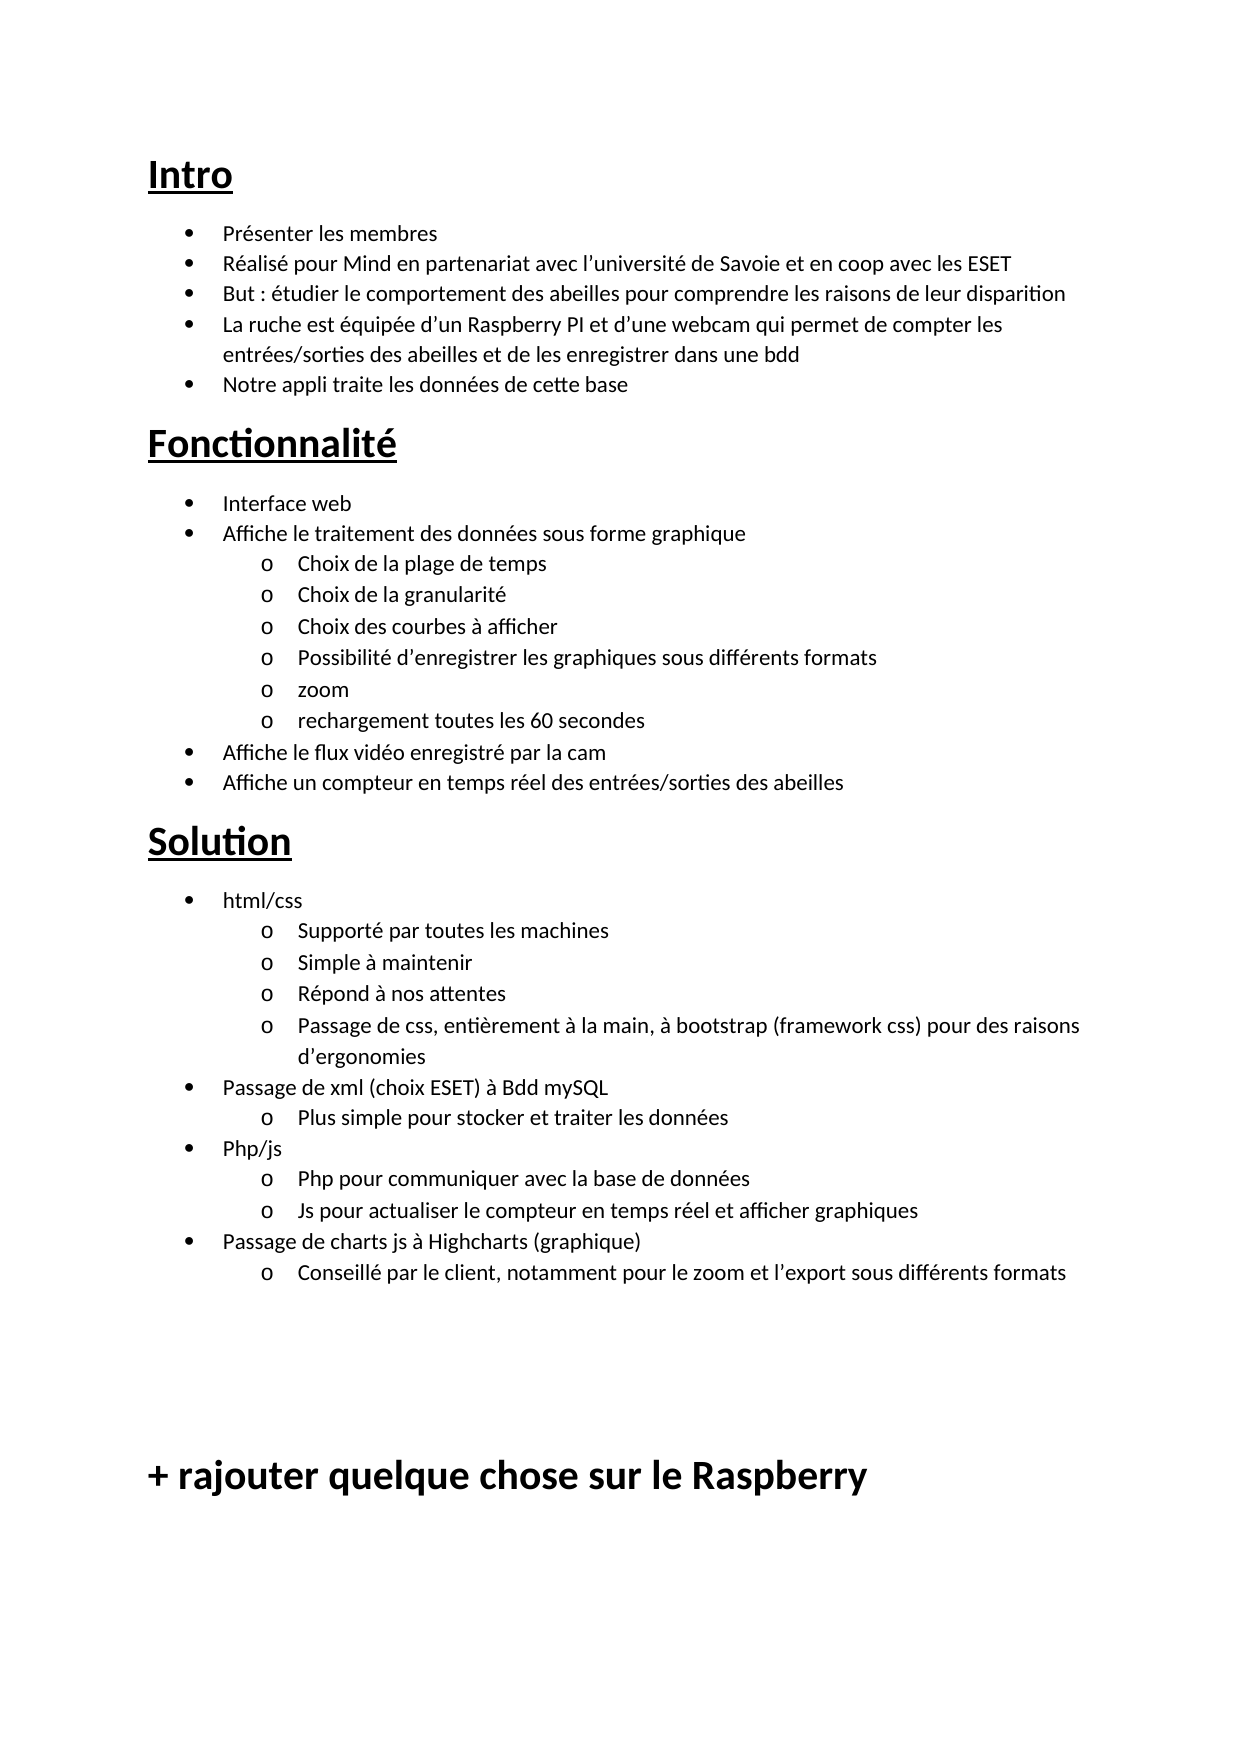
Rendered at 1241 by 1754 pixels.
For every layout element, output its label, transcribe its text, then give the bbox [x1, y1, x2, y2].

list Affiche le flux vidéo enregistré par la cam [185, 738, 1093, 766]
text + rajouter quelque chose sur le Raspberry [148, 1449, 1093, 1500]
list Possibilité d’enregistrer les graphiques sous différents formats [260, 643, 1093, 673]
list Supporté par toutes les machines [260, 917, 1093, 946]
list Passage de charts js à Highcharts (graphique) [185, 1227, 1093, 1255]
list Affiche le traitement des données sous forme graphique [185, 519, 1093, 547]
list Simple à maintenir [260, 948, 1093, 977]
list zoom [260, 675, 1093, 704]
list Plus simple pour stocker et traiter les données [260, 1103, 1093, 1132]
list Choix de la plage de temps [260, 549, 1093, 578]
list Interface web [185, 489, 1093, 517]
list Php pour communiquer avec la base de données [260, 1164, 1093, 1194]
list Conseillé par le client, notamment pour le zoom et l’export sous différents formats [260, 1258, 1093, 1287]
list Présenter les membres [185, 219, 1093, 247]
list Passage de css, entièrement à la main, à bootstrap (framework css) pour des raisons d’ergonomies [260, 1011, 1093, 1070]
list Notre appli traite les données de cette base [185, 370, 1093, 398]
text Fonctionnalité [148, 417, 1093, 468]
list Choix des courbes à afficher [260, 612, 1093, 641]
list html/css [185, 886, 1093, 914]
list Affiche un compteur en temps réel des entrées/sorties des abeilles [185, 768, 1093, 796]
list Php/js [185, 1134, 1093, 1162]
list Passage de xml (choix ESET) à Bdd mySQL [185, 1073, 1093, 1101]
list Répond à nos attentes [260, 979, 1093, 1009]
list rechargement toutes les 60 secondes [260, 706, 1093, 736]
list But : étudier le comportement des abeilles pour comprendre les raisons de leur disparition [185, 279, 1093, 308]
list Réalisé pour Mind en partenariat avec l’université de Savoie et en coop avec les ESET [185, 249, 1093, 277]
list Choix de la granularité [260, 581, 1093, 610]
list Js pour actualiser le compteur en temps réel et afficher graphiques [260, 1196, 1093, 1225]
text Solution [148, 815, 1093, 866]
list La ruche est équipée d’un Raspberry PI et d’une webcam qui permet de compter les entrées/sorties des abeilles et de les enregistrer dans une bdd [185, 310, 1093, 368]
text Intro [148, 148, 1093, 198]
